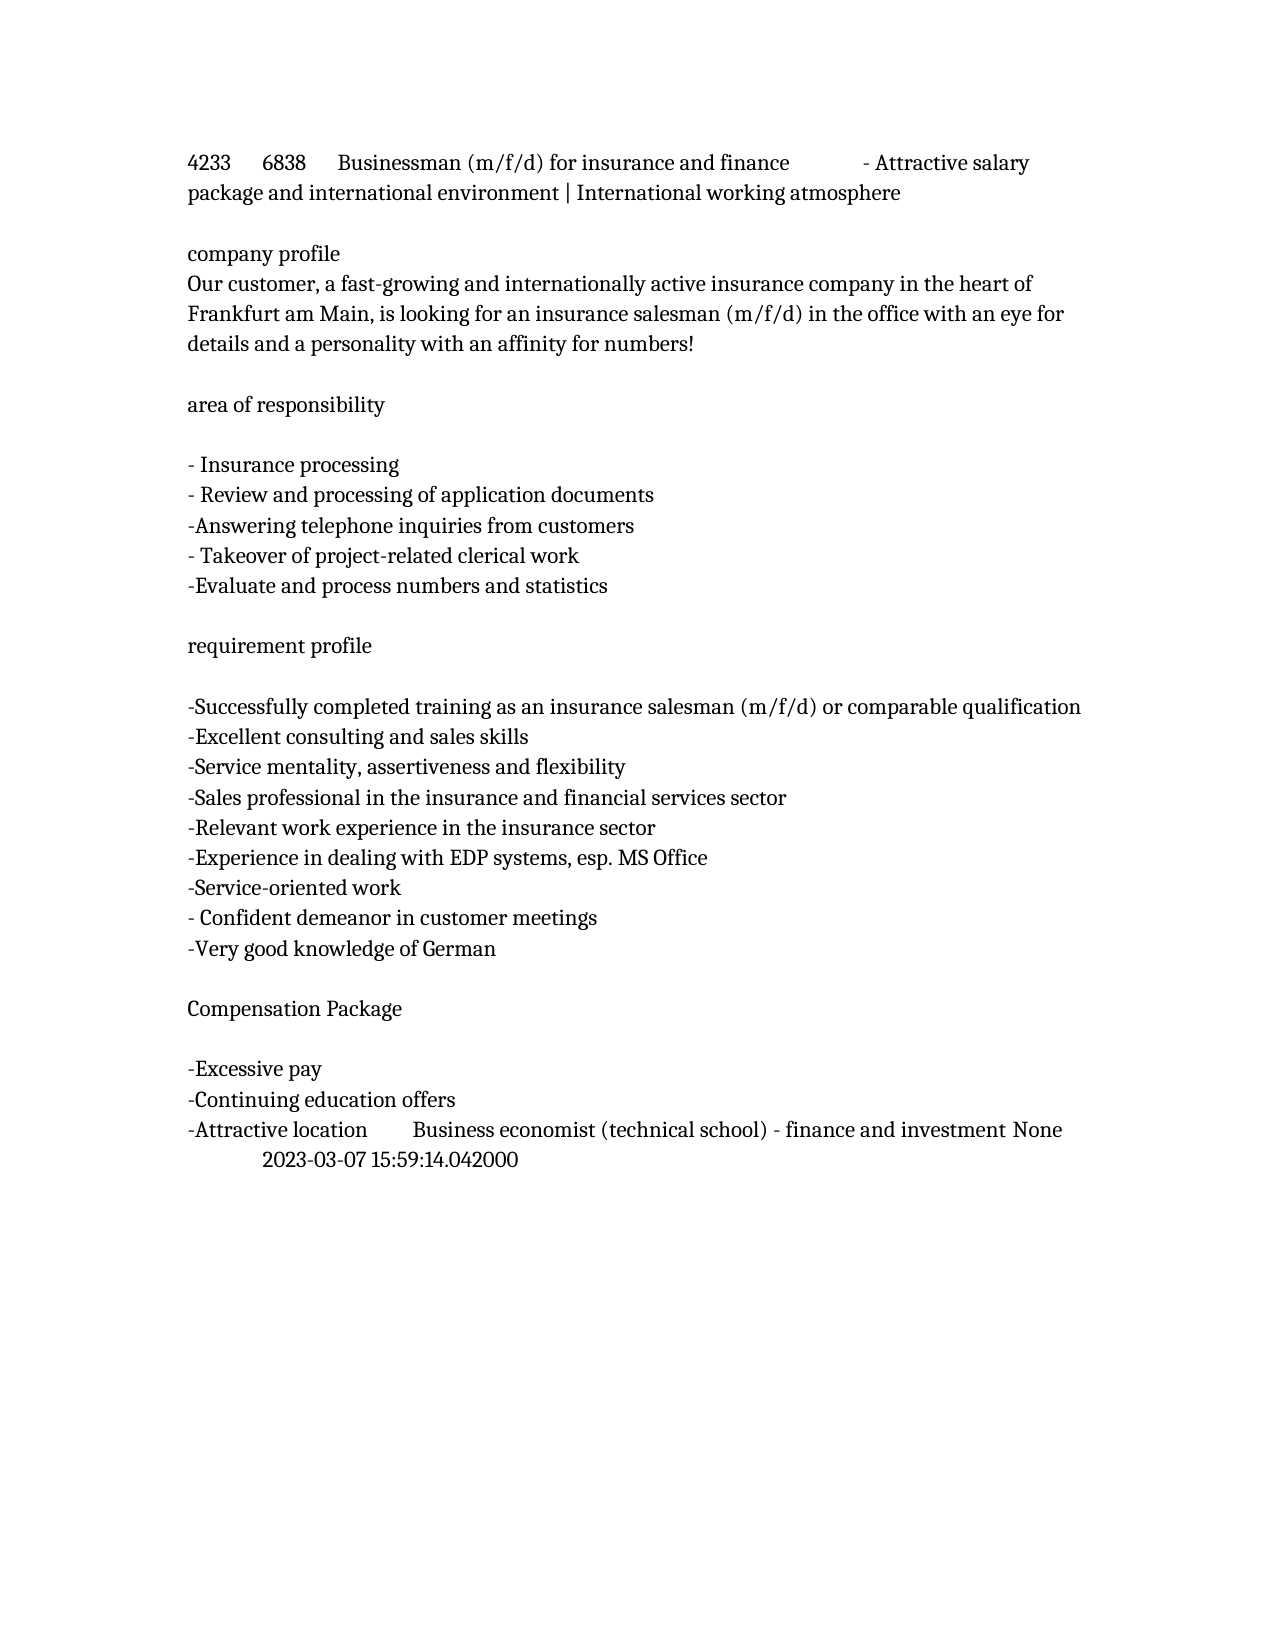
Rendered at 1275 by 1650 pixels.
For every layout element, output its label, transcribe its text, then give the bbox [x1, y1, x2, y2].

text 4233 6838 Businessman (m/f/d) for insurance and finance - Attractive salary package and international environment | International working atmosphere company profile Our customer, a fast-growing and internationally active insurance company in the heart of Frankfurt am Main, is looking for an insurance salesman (m/f/d) in the office with an eye for details and a personality with an affinity for numbers! area of ​​responsibility - Insurance processing - Review and processing of application documents -Answering telephone inquiries from customers - Takeover of project-related clerical work -Evaluate and process numbers and statistics requirement profile -Successfully completed training as an insurance salesman (m/f/d) or comparable qualification -Excellent consulting and sales skills -Service mentality, assertiveness and flexibility -Sales professional in the insurance and financial services sector -Relevant work experience in the insurance sector -Experience in dealing with EDP systems, esp. MS Office -Service-oriented work - Confident demeanor in customer meetings -Very good knowledge of German Compensation Package -Excessive pay -Continuing education offers -Attractive location Business economist (technical school) - finance and investment None 2023-03-07 15:59:14.042000 [187, 150, 1087, 1203]
